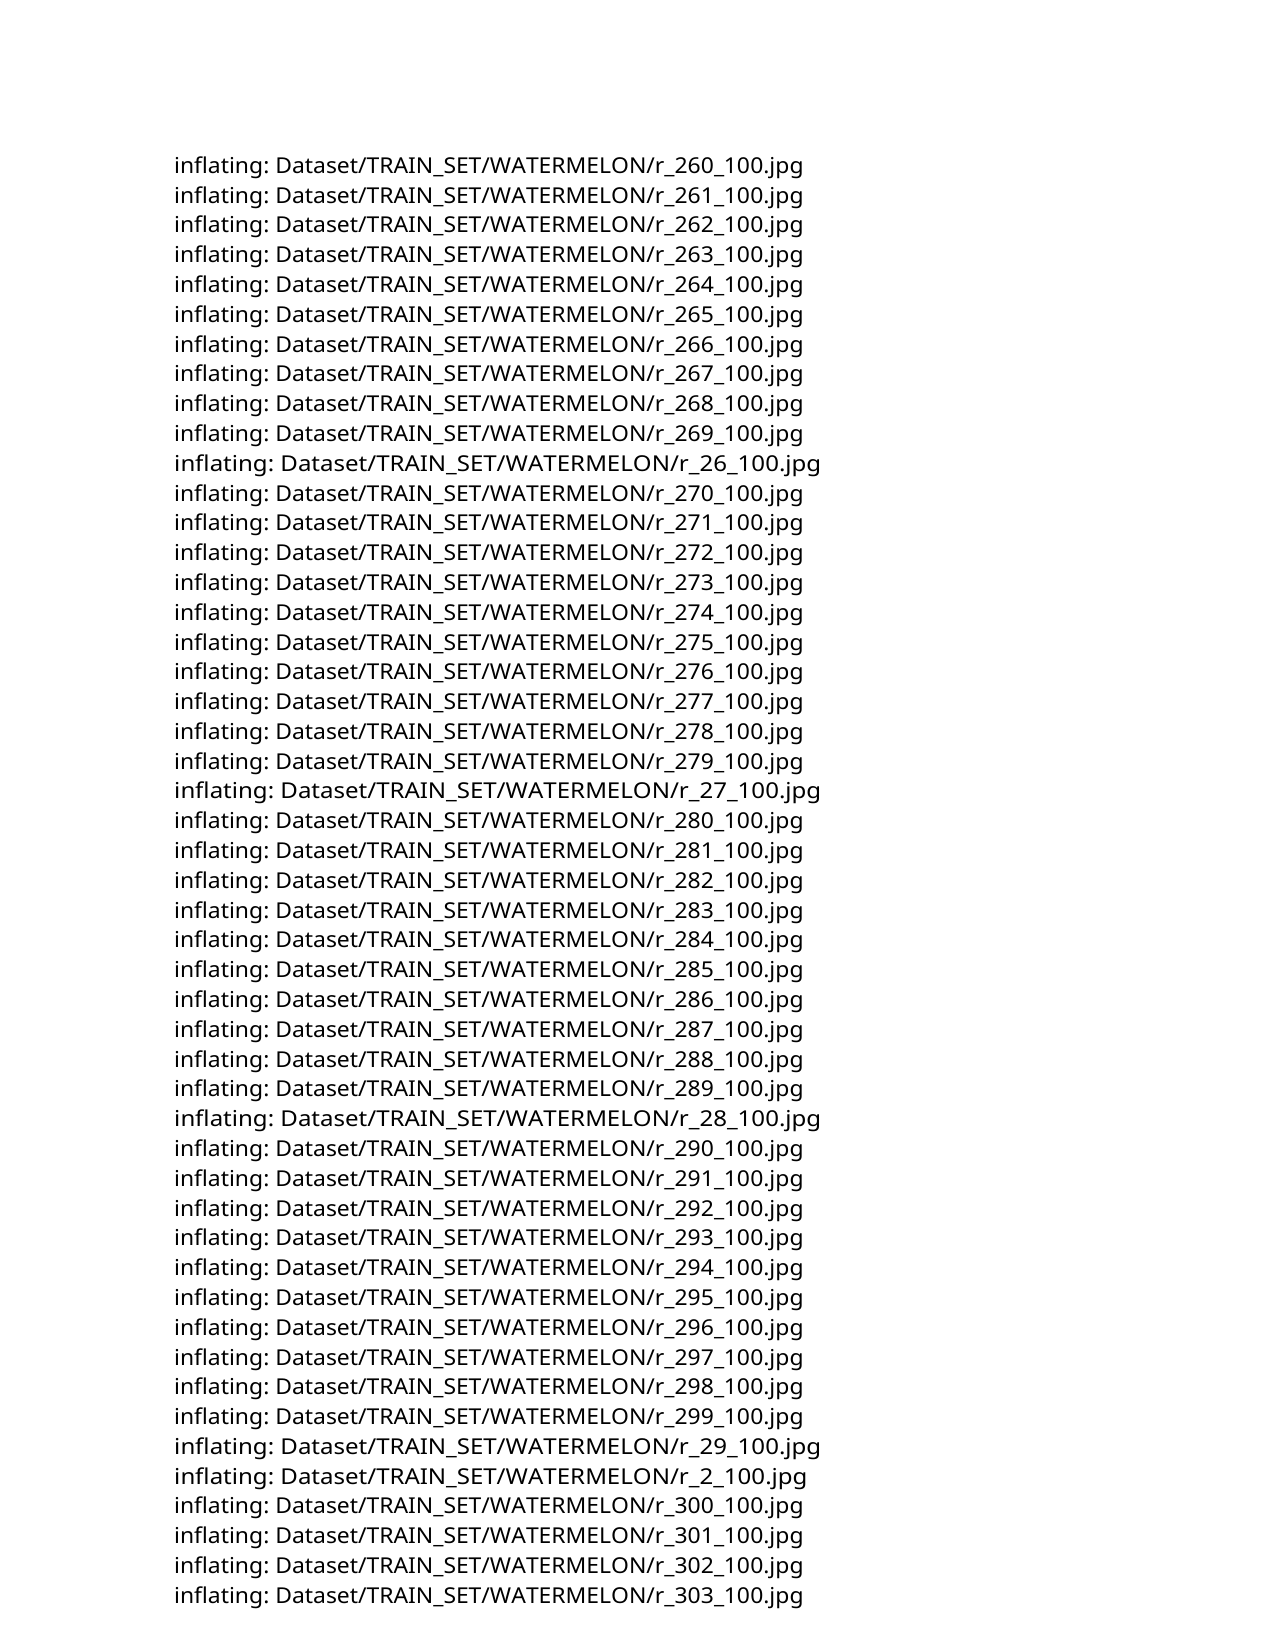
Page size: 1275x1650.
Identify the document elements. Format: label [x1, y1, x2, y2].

text [174, 150, 846, 1609]
